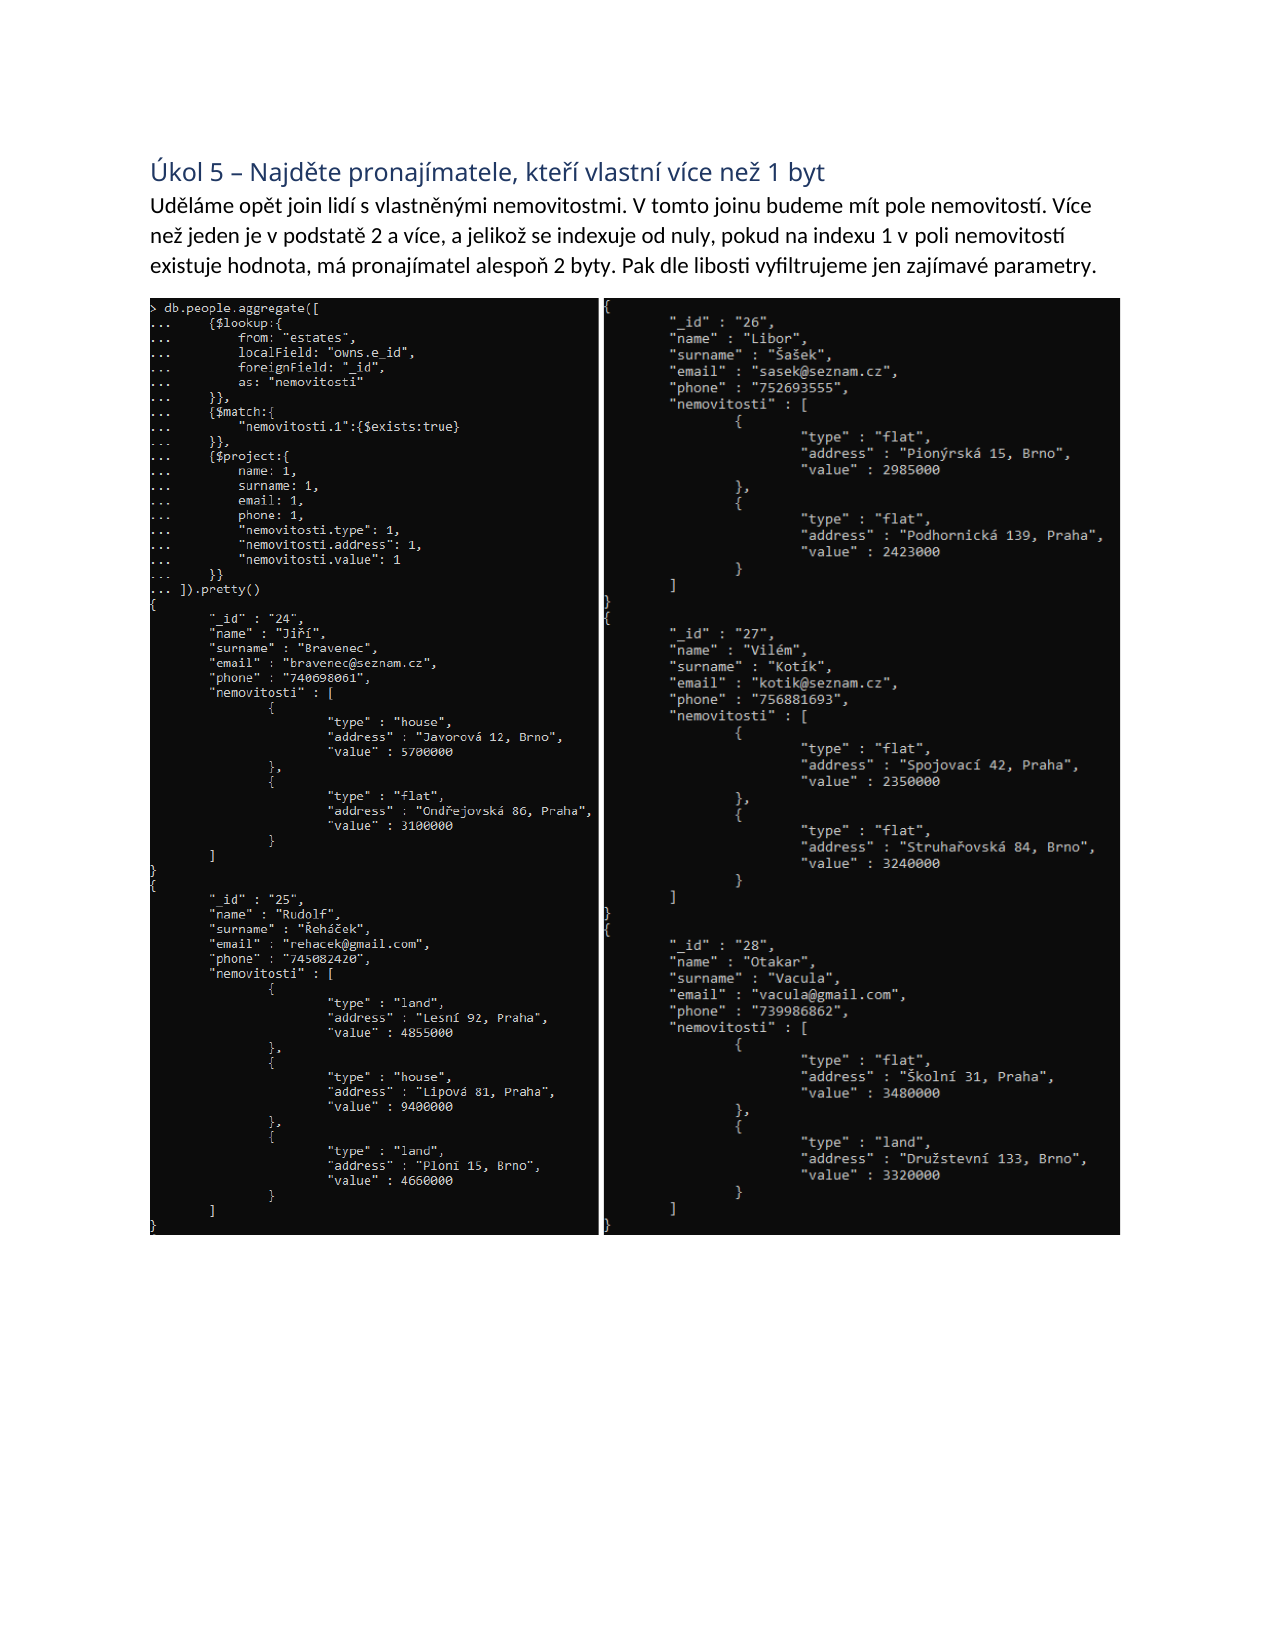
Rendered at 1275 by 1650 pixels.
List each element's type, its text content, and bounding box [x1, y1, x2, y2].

picture [603, 298, 1121, 1235]
subtitle Úkol 5 – Najděte pronajímatele, kteří vlastní více než 1 byt [150, 154, 1125, 188]
picture [150, 298, 599, 1235]
text Uděláme opět join lidí s vlastněnými nemovitostmi. V tomto joinu budeme mít pole nemovitostí. Více než jeden je v podstatě 2 a více, a jelikož se indexuje od nuly, pokud na indexu 1 v poli nemovitostí existuje hodnota, má pronajímatel alespoň 2 byty. Pak dle libosti vyfiltrujeme jen zajímavé parametry. [150, 191, 1125, 279]
